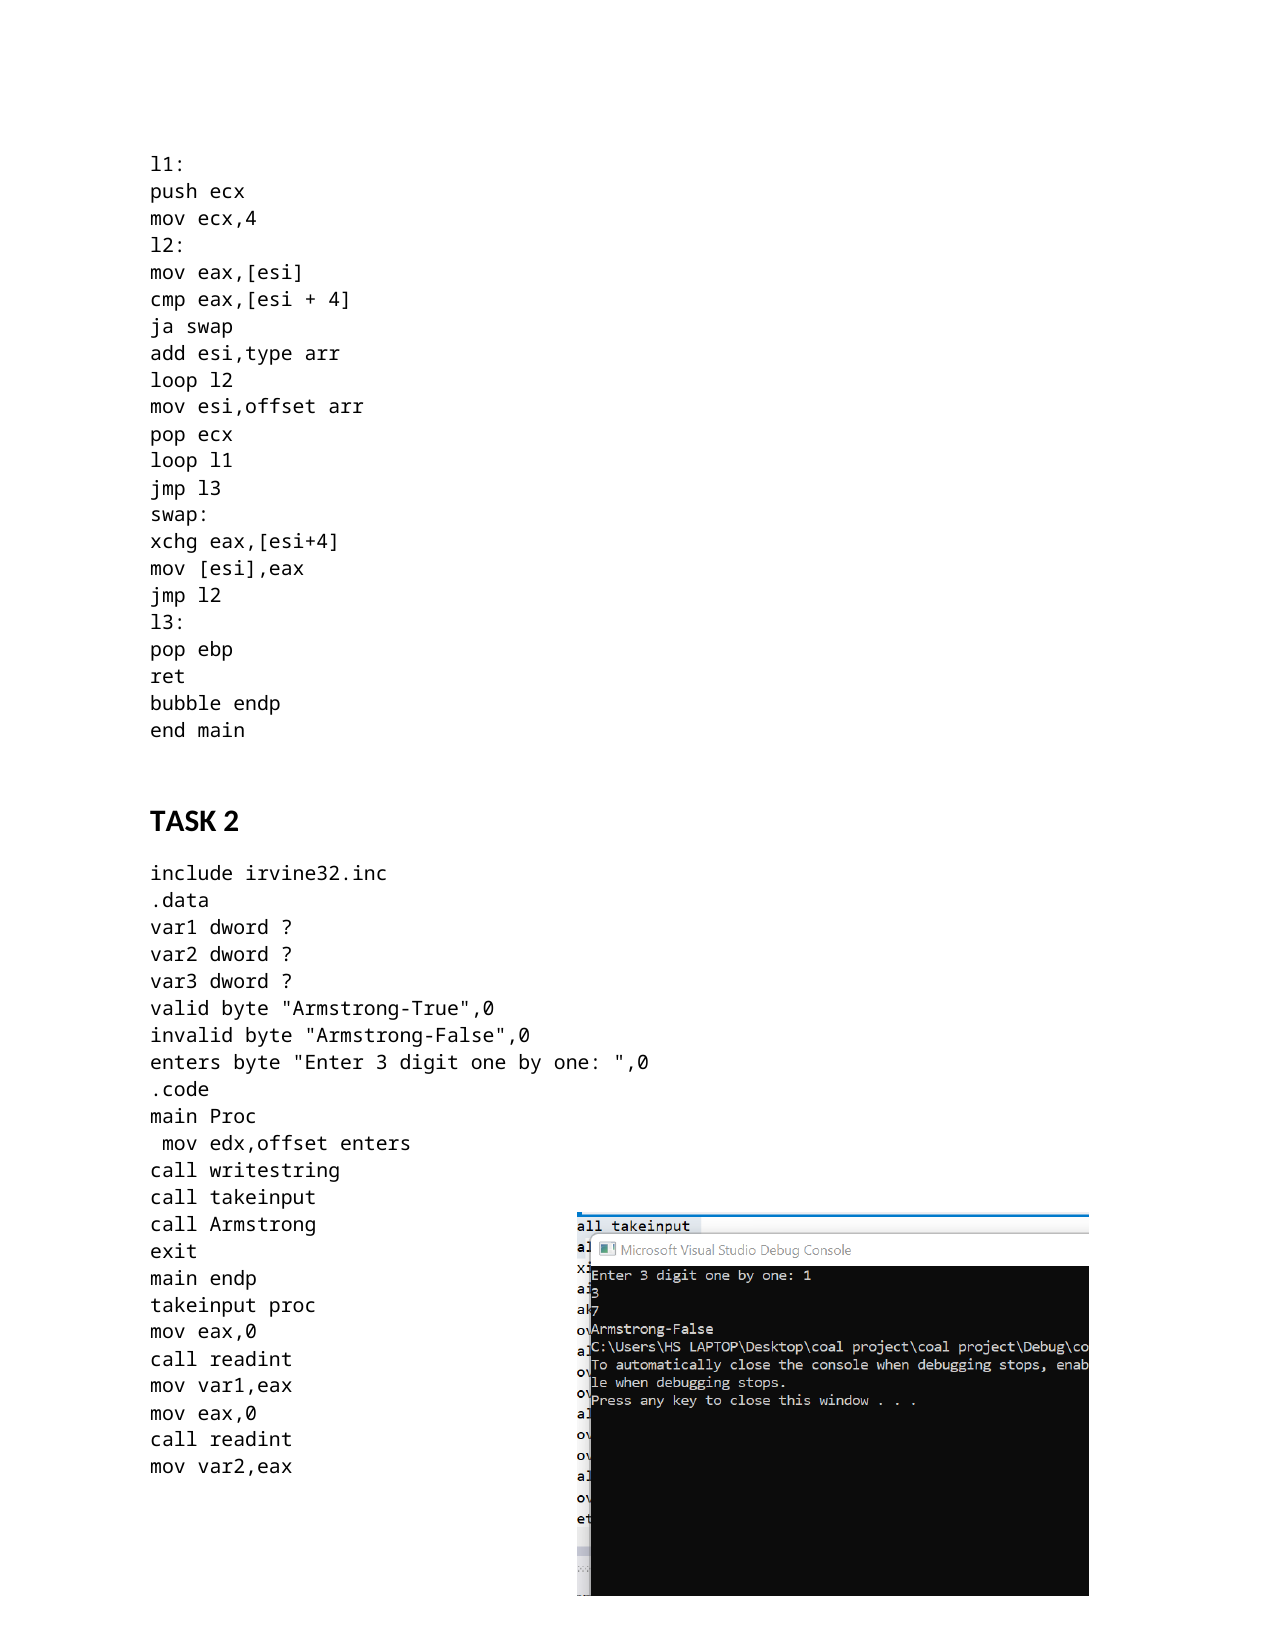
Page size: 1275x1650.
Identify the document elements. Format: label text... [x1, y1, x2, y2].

text main endp [150, 1264, 1125, 1291]
text mov esi,offset arr [150, 393, 1125, 420]
text takeinput proc [150, 1291, 1125, 1318]
text loop l1 [150, 447, 1125, 474]
text ret [150, 663, 1125, 689]
text l2: [150, 231, 1125, 258]
text var2 dword ? [150, 940, 1125, 967]
text add esi,type arr [150, 339, 1125, 366]
text swap: [150, 501, 1125, 528]
text mov eax,0 [150, 1399, 1125, 1426]
text push ecx [150, 177, 1125, 204]
text jmp l3 [150, 474, 1125, 501]
text var1 dword ? [150, 913, 1125, 940]
text mov ecx,4 [150, 204, 1125, 231]
text invalid byte "Armstrong-False",0 [150, 1021, 1125, 1048]
text loop l2 [150, 366, 1125, 393]
text l3: [150, 609, 1125, 636]
text end main [150, 717, 1125, 743]
text enters byte "Enter 3 digit one by one: ",0 [150, 1048, 1125, 1075]
text mov [esi],eax [150, 555, 1125, 582]
text xchg eax,[esi+4] [150, 528, 1125, 555]
text mov var1,eax [150, 1372, 1125, 1399]
picture [577, 1480, 1089, 1596]
text exit [150, 1237, 1125, 1264]
text main Proc [150, 1102, 1125, 1129]
text cmp eax,[esi + 4] [150, 285, 1125, 312]
text jmp l2 [150, 582, 1125, 609]
text call writestring [150, 1156, 1125, 1183]
text pop ecx [150, 420, 1125, 447]
text mov eax,0 [150, 1318, 1125, 1345]
text call Armstrong [150, 1210, 1125, 1237]
text call takeinput [150, 1183, 1125, 1210]
text bubble endp [150, 689, 1125, 717]
text mov var2,eax [150, 1453, 1125, 1480]
text ja swap [150, 312, 1125, 339]
text call readint [150, 1426, 1125, 1453]
text pop ebp [150, 636, 1125, 663]
text TASK 2 [150, 801, 1125, 839]
text .data [150, 886, 1125, 913]
text var3 dword ? [150, 967, 1125, 994]
text call readint [150, 1345, 1125, 1372]
text include irvine32.inc [150, 859, 1125, 886]
text valid byte "Armstrong-True",0 [150, 994, 1125, 1021]
text l1: [150, 150, 1125, 177]
text .code [150, 1075, 1125, 1102]
text mov edx,offset enters [150, 1129, 1125, 1156]
text mov eax,[esi] [150, 258, 1125, 285]
